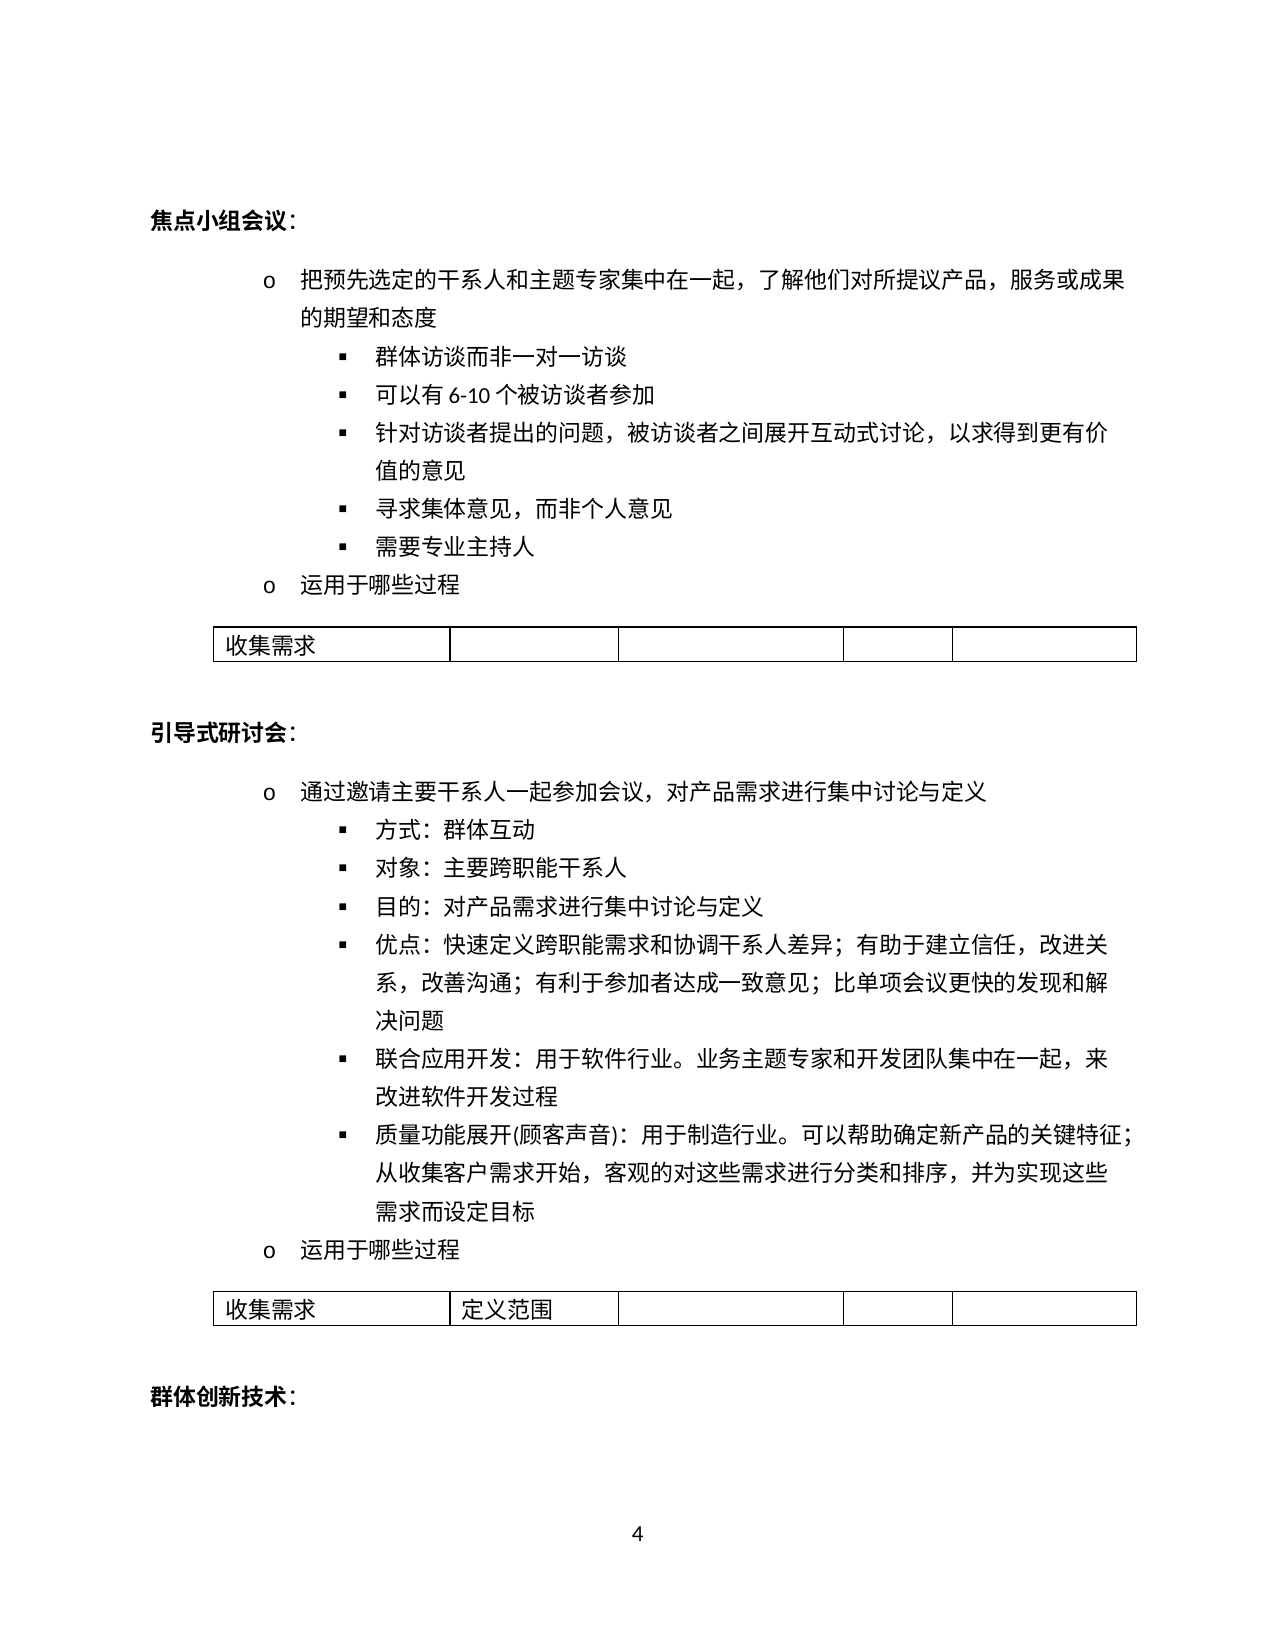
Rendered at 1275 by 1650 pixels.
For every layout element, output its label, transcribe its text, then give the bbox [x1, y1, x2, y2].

table_header [953, 628, 1136, 661]
table_header [619, 1292, 843, 1325]
list 寻求集体意见，而非个人意见 [337, 491, 1125, 524]
list 质量功能展开(顾客声音)：用于制造行业。可以帮助确定新产品的关键特征；从收集客户需求开始，客观的对这些需求进行分类和排序，并为实现这些需求而设定目标 [337, 1117, 1125, 1227]
list 优点：快速定义跨职能需求和协调干系人差异；有助于建立信任，改进关系，改善沟通；有利于参加者达成一致意见；比单项会议更快的发现和解决问题 [337, 927, 1125, 1036]
table_header 定义范围 [451, 1292, 618, 1325]
table_header 收集需求 [214, 628, 449, 661]
list 运用于哪些过程 [262, 567, 1125, 601]
list 针对访谈者提出的问题，被访谈者之间展开互动式讨论，以求得到更有价值的意见 [337, 415, 1125, 486]
list 群体访谈而非一对一访谈 [337, 338, 1125, 372]
list 联合应用开发：用于软件行业。业务主题专家和开发团队集中在一起，来改进软件开发过程 [337, 1041, 1125, 1112]
text 引导式研讨会： [150, 715, 1125, 748]
table_header [619, 628, 843, 661]
table_header [844, 1292, 952, 1325]
list 通过邀请主要干系人一起参加会议，对产品需求进行集中讨论与定义 [262, 774, 1125, 807]
list 目的：对产品需求进行集中讨论与定义 [337, 888, 1125, 922]
list 可以有6-10个被访谈者参加 [337, 377, 1125, 410]
table_header 收集需求 [214, 1292, 449, 1325]
table_header [844, 628, 952, 661]
table_header [953, 1292, 1136, 1325]
list 需要专业主持人 [337, 529, 1125, 562]
text 焦点小组会议： [150, 203, 1125, 236]
list 方式：群体互动 [337, 812, 1125, 845]
list 把预先选定的干系人和主题专家集中在一起，了解他们对所提议产品，服务或成果的期望和态度 [262, 262, 1125, 333]
list 运用于哪些过程 [262, 1232, 1125, 1265]
list 对象：主要跨职能干系人 [337, 850, 1125, 883]
text 群体创新技术： [150, 1379, 1125, 1412]
table_header [451, 628, 618, 661]
